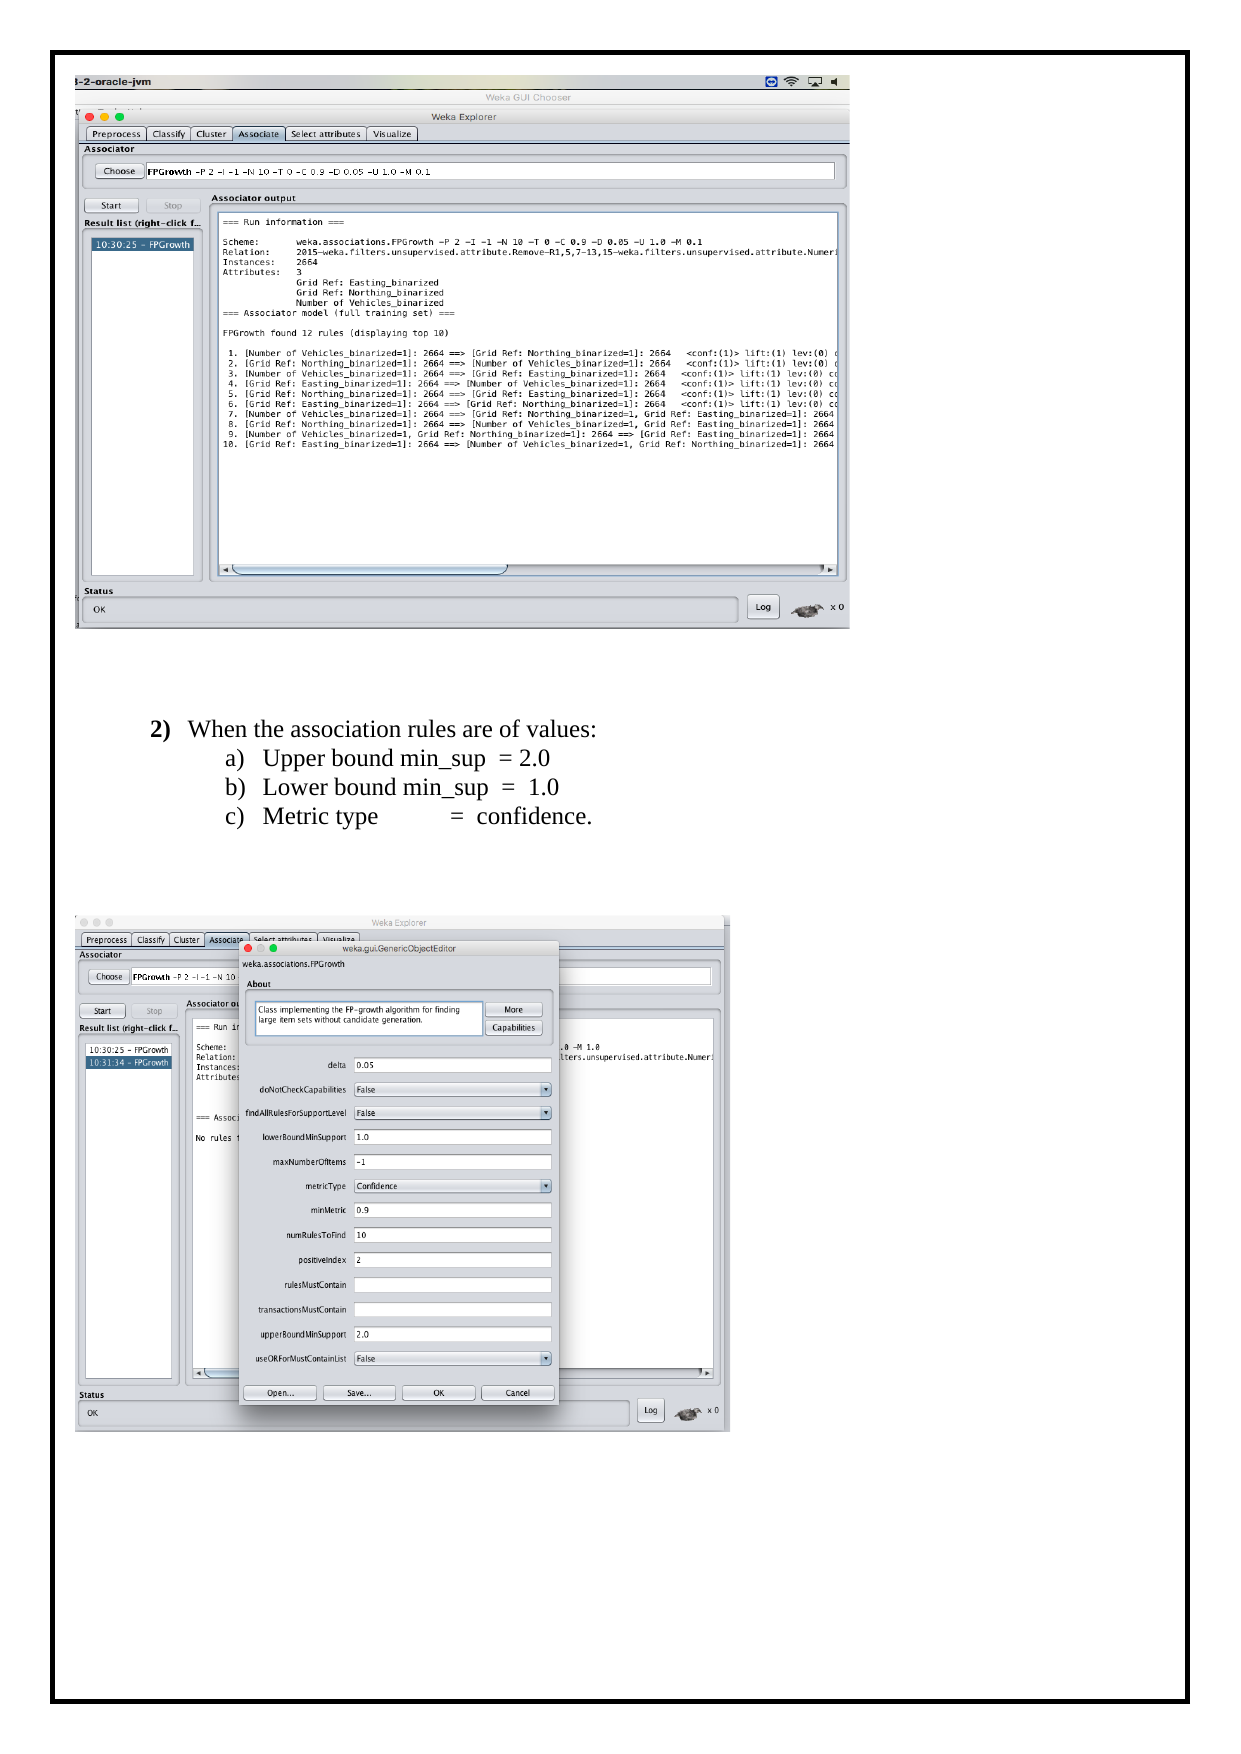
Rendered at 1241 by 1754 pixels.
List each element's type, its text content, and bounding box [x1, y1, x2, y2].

picture [75, 915, 731, 1432]
list When the association rules are of values: [150, 714, 1165, 743]
list Upper bound min_sup = 2.0 [225, 743, 1165, 772]
picture [75, 75, 850, 629]
list Metric type = confidence. [225, 801, 1165, 829]
list Lower bound min_sup = 1.0 [225, 772, 1165, 801]
